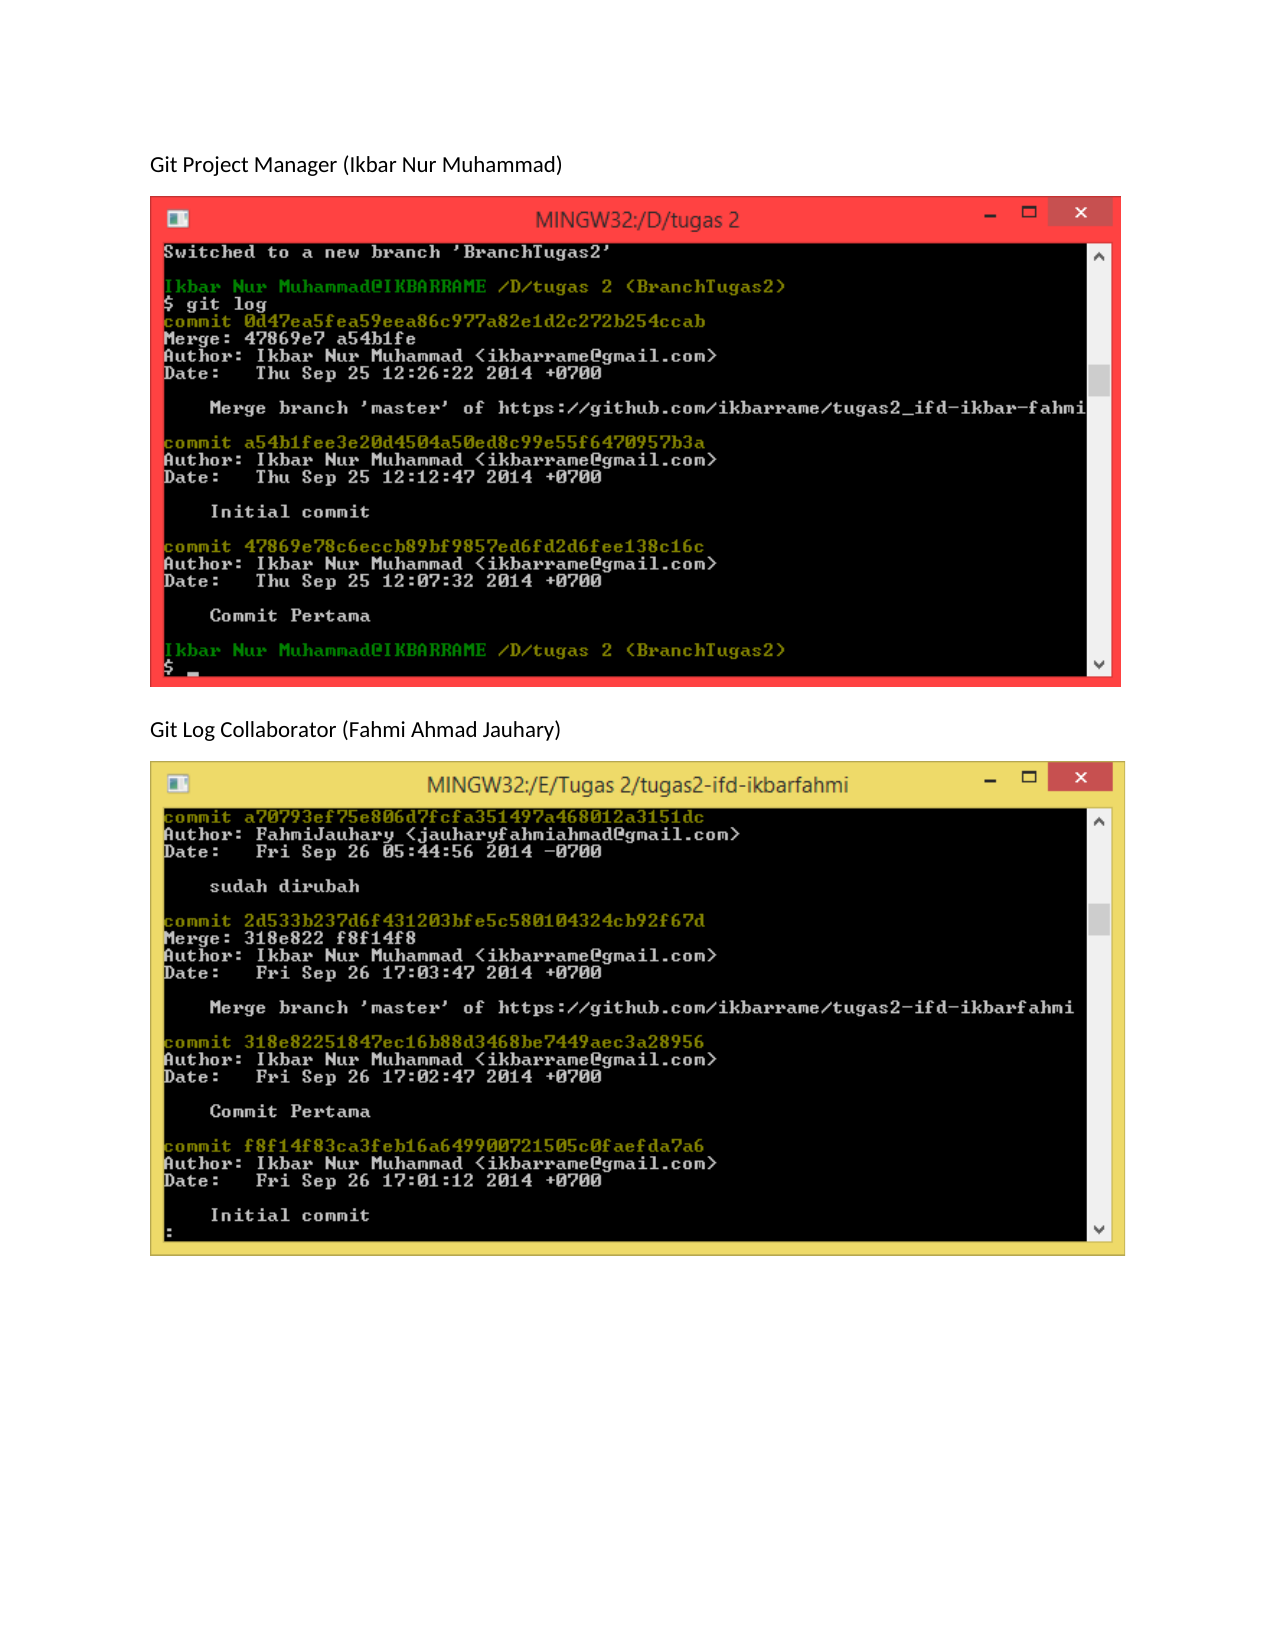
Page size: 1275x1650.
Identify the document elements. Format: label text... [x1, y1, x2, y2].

picture [150, 761, 1125, 1256]
text Git Project Manager (Ikbar Nur Muhammad) [150, 150, 1125, 178]
picture [150, 196, 1122, 687]
